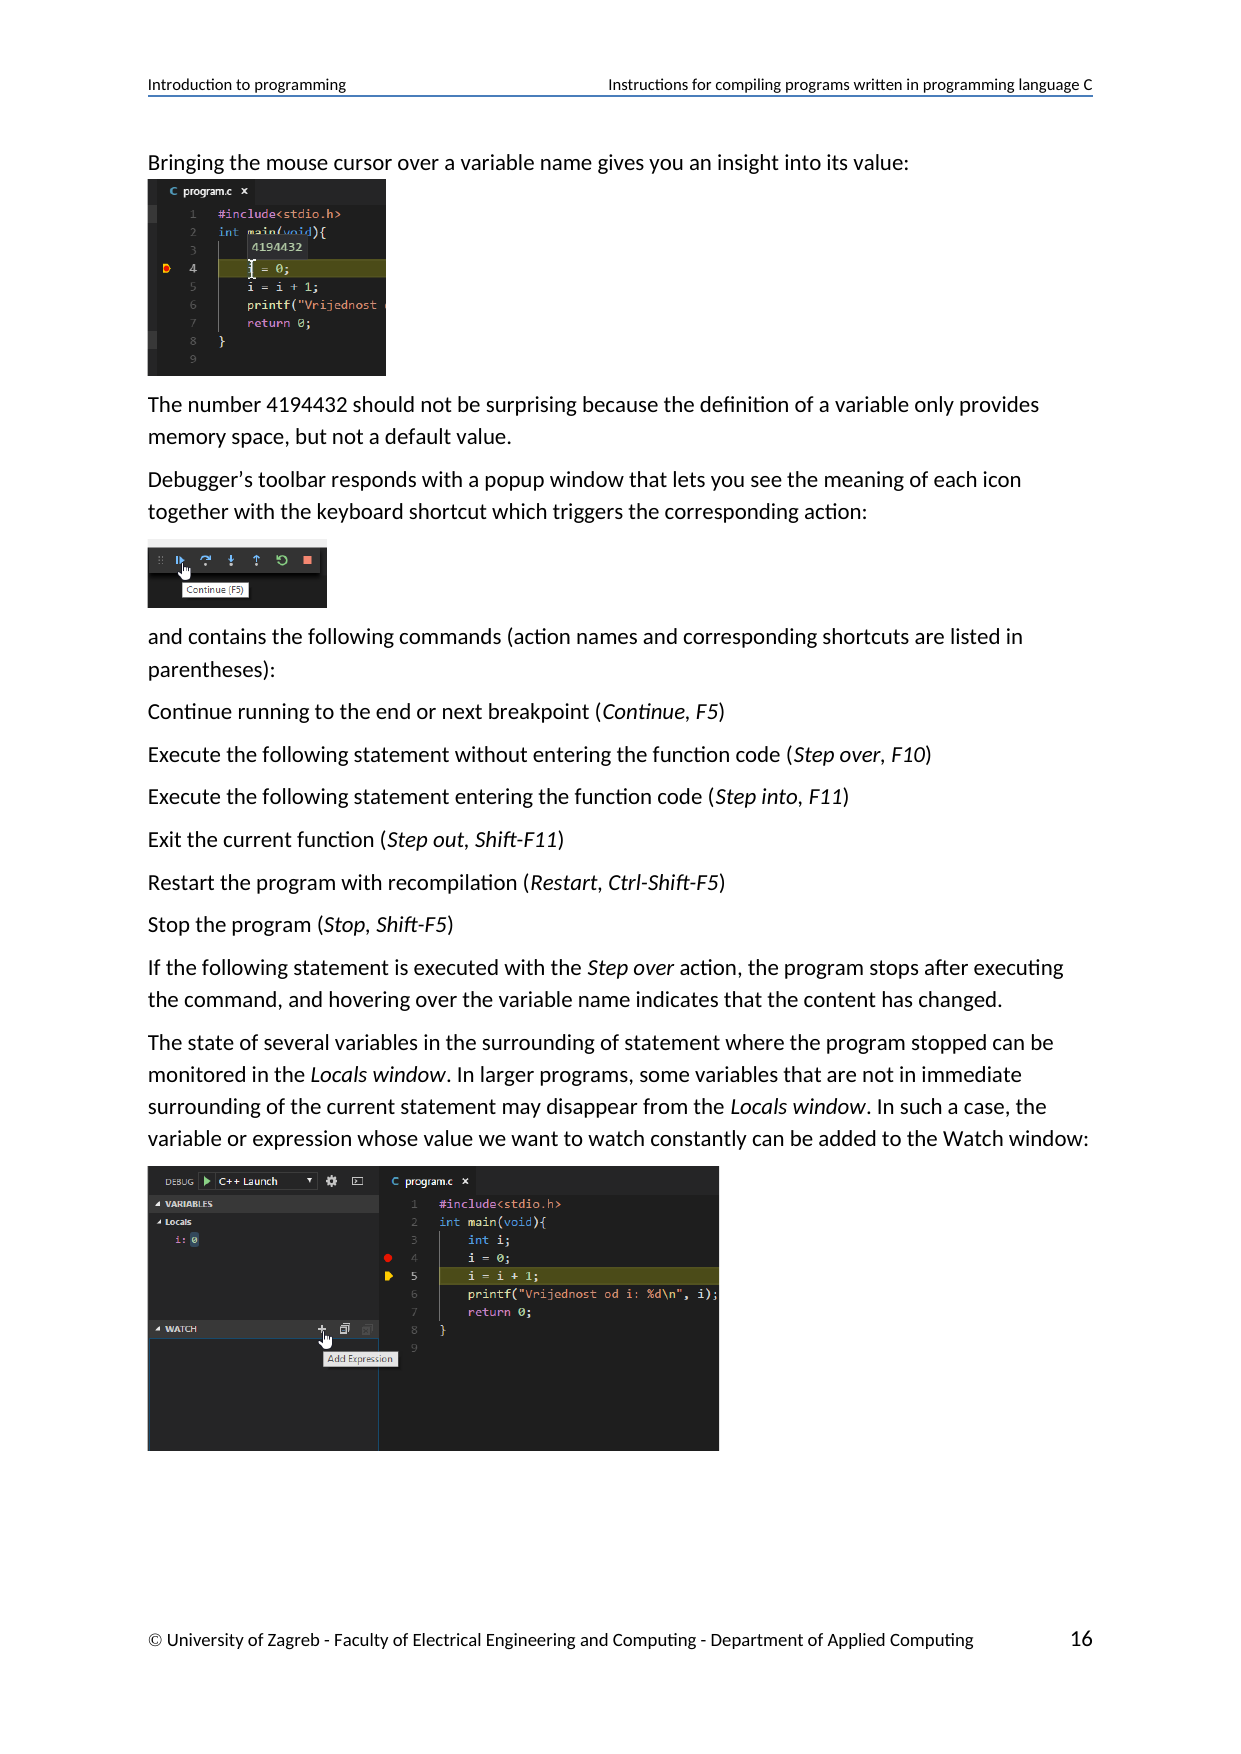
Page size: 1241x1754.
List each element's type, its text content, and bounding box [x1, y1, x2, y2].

text and contains the following commands (action names and corresponding shortcuts are listed in parentheses): [148, 622, 1093, 683]
text Execute the following statement entering the function code (Step into, F11) [148, 782, 1093, 811]
picture [147, 1166, 720, 1451]
text Exit the current function (Step out, Shift-F11) [148, 825, 1093, 853]
text The number 4194432 should not be surprising because the definition of a variable only provides memory space, but not a default value. [148, 390, 1093, 450]
text Continue running to the end or next breakpoint (Continue, F5) [148, 697, 1093, 725]
text Bringing the mouse cursor over a variable name gives you an insight into its value: [148, 148, 1093, 376]
text If the following statement is executed with the Step over action, the program stops after executing the command, and hovering over the variable name indicates that the content has changed. [148, 953, 1093, 1013]
picture [147, 539, 327, 608]
text Debugger’s toolbar responds with a popup window that lets you see the meaning of each icon together with the keyboard shortcut which triggers the corresponding action: [148, 465, 1093, 525]
text Restart the program with recompilation (Restart, Ctrl-Shift-F5) [148, 868, 1093, 896]
picture [147, 179, 386, 376]
text Stop the program (Stop, Shift-F5) [148, 910, 1093, 938]
text The state of several variables in the surrounding of statement where the program stopped can be monitored in the Locals window. In larger programs, some variables that are not in immediate surrounding of the current statement may disappear from the Locals window. In such a case, the variable or expression whose value we want to watch constantly can be added to the Watch window: [148, 1028, 1093, 1152]
text Execute the following statement without entering the function code (Step over, F10) [148, 740, 1093, 768]
